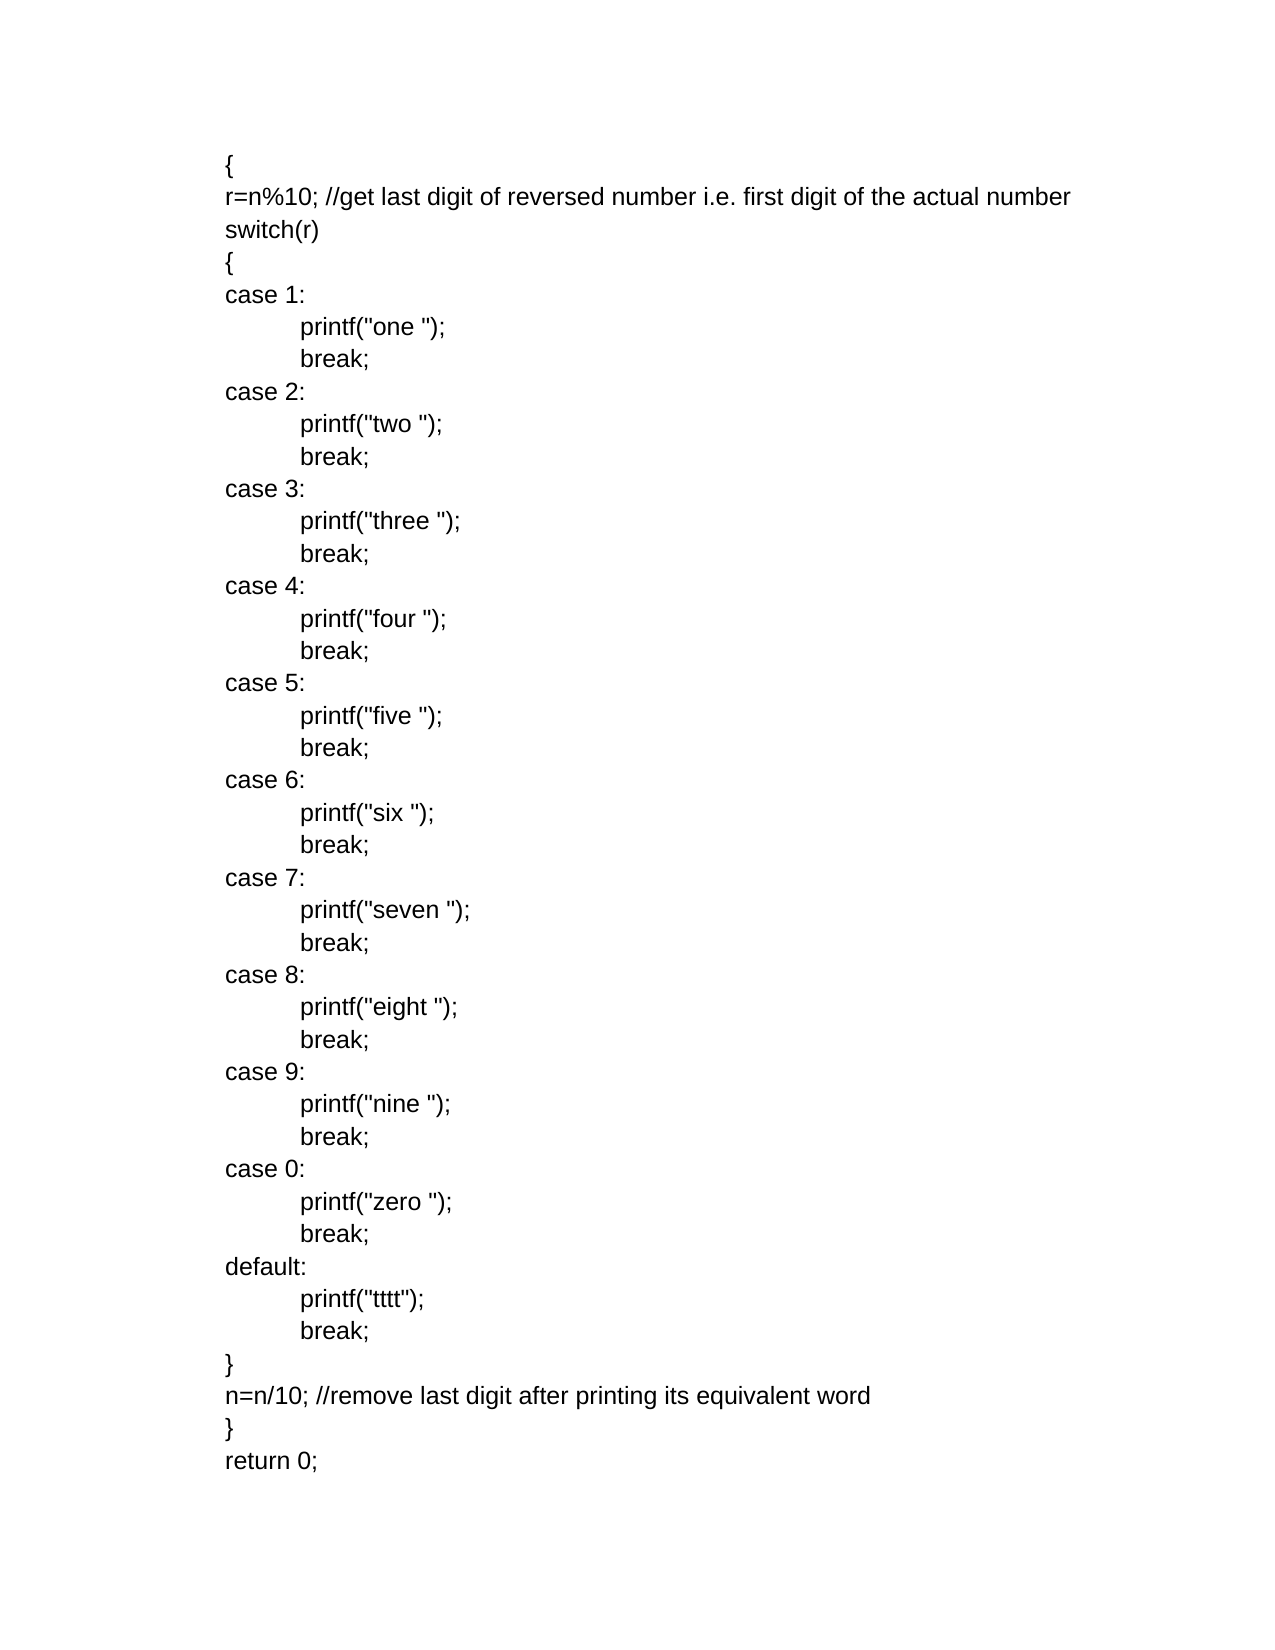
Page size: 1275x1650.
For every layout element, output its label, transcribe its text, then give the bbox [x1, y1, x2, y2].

text n=n/10; //remove last digit after printing its equivalent word [187, 1381, 1125, 1410]
text return 0; [187, 1446, 1125, 1474]
text } [187, 1349, 1125, 1377]
text case 9: [187, 1057, 1125, 1086]
text case 0: [187, 1154, 1125, 1183]
text break; [187, 927, 1125, 956]
text break; [187, 1025, 1125, 1053]
text printf("four "); [187, 603, 1125, 632]
text printf("five "); [187, 701, 1125, 729]
text printf("eight "); [187, 992, 1125, 1021]
text printf("tttt"); [187, 1284, 1125, 1313]
text case 2: [187, 377, 1125, 406]
text break; [187, 830, 1125, 859]
text r=n%10; //get last digit of reversed number i.e. first digit of the actual number [187, 182, 1125, 211]
text break; [187, 442, 1125, 470]
text break; [187, 733, 1125, 762]
text printf("nine "); [187, 1089, 1125, 1118]
text printf("seven "); [187, 895, 1125, 924]
text default: [187, 1251, 1125, 1280]
text printf("three "); [187, 506, 1125, 535]
text break; [187, 539, 1125, 567]
text case 6: [187, 766, 1125, 794]
text printf("two "); [187, 409, 1125, 438]
text break; [187, 344, 1125, 373]
text switch(r) [187, 215, 1125, 243]
text printf("zero "); [187, 1187, 1125, 1215]
text case 8: [187, 960, 1125, 989]
text printf("one "); [187, 312, 1125, 341]
text { [187, 150, 1125, 179]
text break; [187, 636, 1125, 665]
text break; [187, 1316, 1125, 1345]
text break; [187, 1122, 1125, 1151]
text case 7: [187, 863, 1125, 891]
text case 3: [187, 474, 1125, 503]
text { [187, 247, 1125, 276]
text case 1: [187, 279, 1125, 308]
text case 5: [187, 668, 1125, 697]
text printf("six "); [187, 798, 1125, 827]
text case 4: [187, 571, 1125, 600]
text break; [187, 1219, 1125, 1248]
text } [187, 1413, 1125, 1442]
